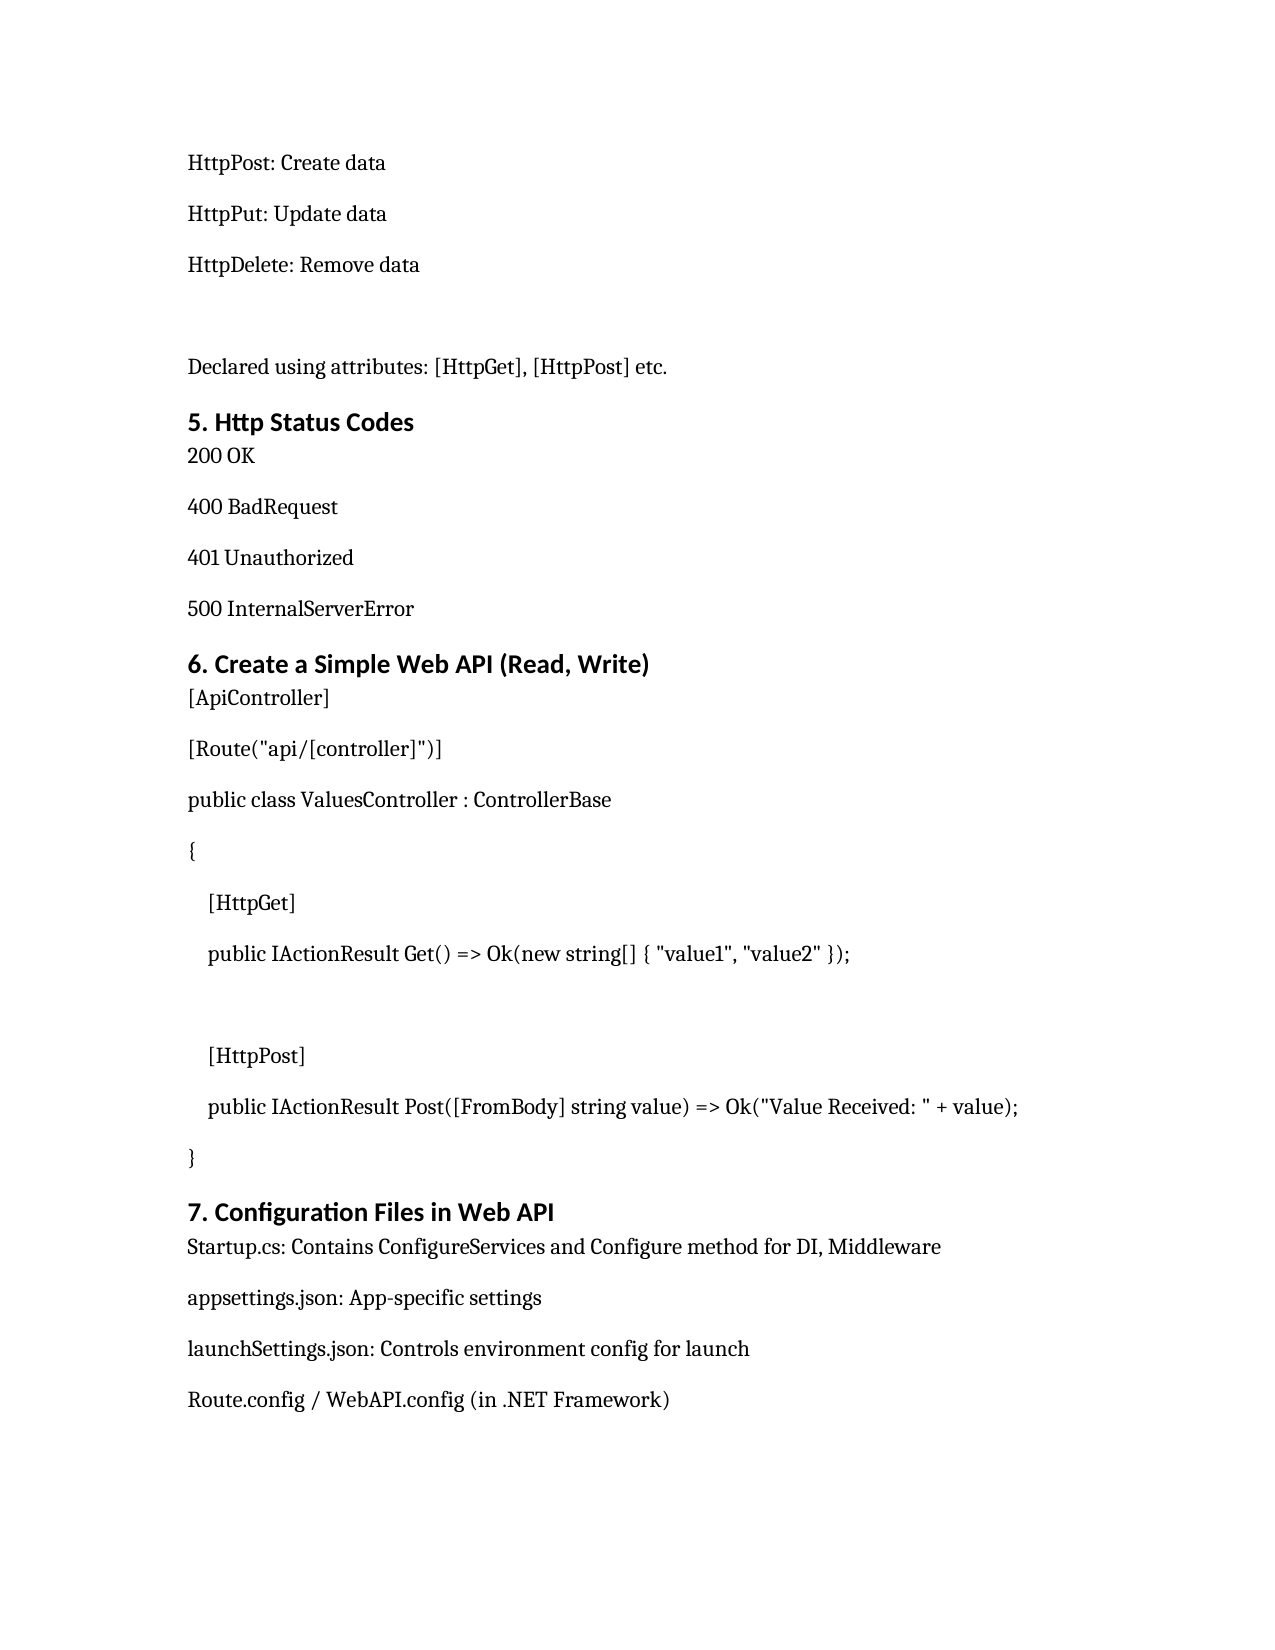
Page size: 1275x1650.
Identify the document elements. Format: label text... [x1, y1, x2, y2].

text HttpPost: Create data [187, 150, 1087, 176]
text 400 BadRequest [187, 494, 1087, 521]
text 500 InternalServerError [187, 596, 1087, 623]
text public class ValuesController : ControllerBase [187, 787, 1087, 814]
text 401 Unauthorized [187, 545, 1087, 572]
text { [187, 838, 1087, 865]
text Route.config / WebAPI.config (in .NET Framework) [187, 1387, 1087, 1413]
text public IActionResult Post([FromBody] string value) => Ok("Value Received: " + value); [187, 1093, 1087, 1120]
subtitle 6. Create a Simple Web API (Read, Write) [187, 647, 1087, 680]
text public IActionResult Get() => Ok(new string[] { "value1", "value2" }); [187, 940, 1087, 967]
text [ApiController] [187, 685, 1087, 712]
text 200 OK [187, 443, 1087, 469]
text HttpDelete: Remove data [187, 252, 1087, 278]
text HttpPut: Update data [187, 201, 1087, 227]
text Declared using attributes: [HttpGet], [HttpPost] etc. [187, 354, 1087, 381]
text [Route("api/[controller]")] [187, 736, 1087, 763]
text launchSettings.json: Controls environment config for launch [187, 1336, 1087, 1362]
text Startup.cs: Contains ConfigureServices and Configure method for DI, Middleware [187, 1233, 1087, 1260]
text [HttpGet] [187, 889, 1087, 916]
text [HttpPost] [187, 1042, 1087, 1069]
subtitle 5. Http Status Codes [187, 405, 1087, 438]
subtitle 7. Configuration Files in Web API [187, 1196, 1087, 1229]
text appsettings.json: App-specific settings [187, 1284, 1087, 1311]
text } [187, 1144, 1087, 1171]
